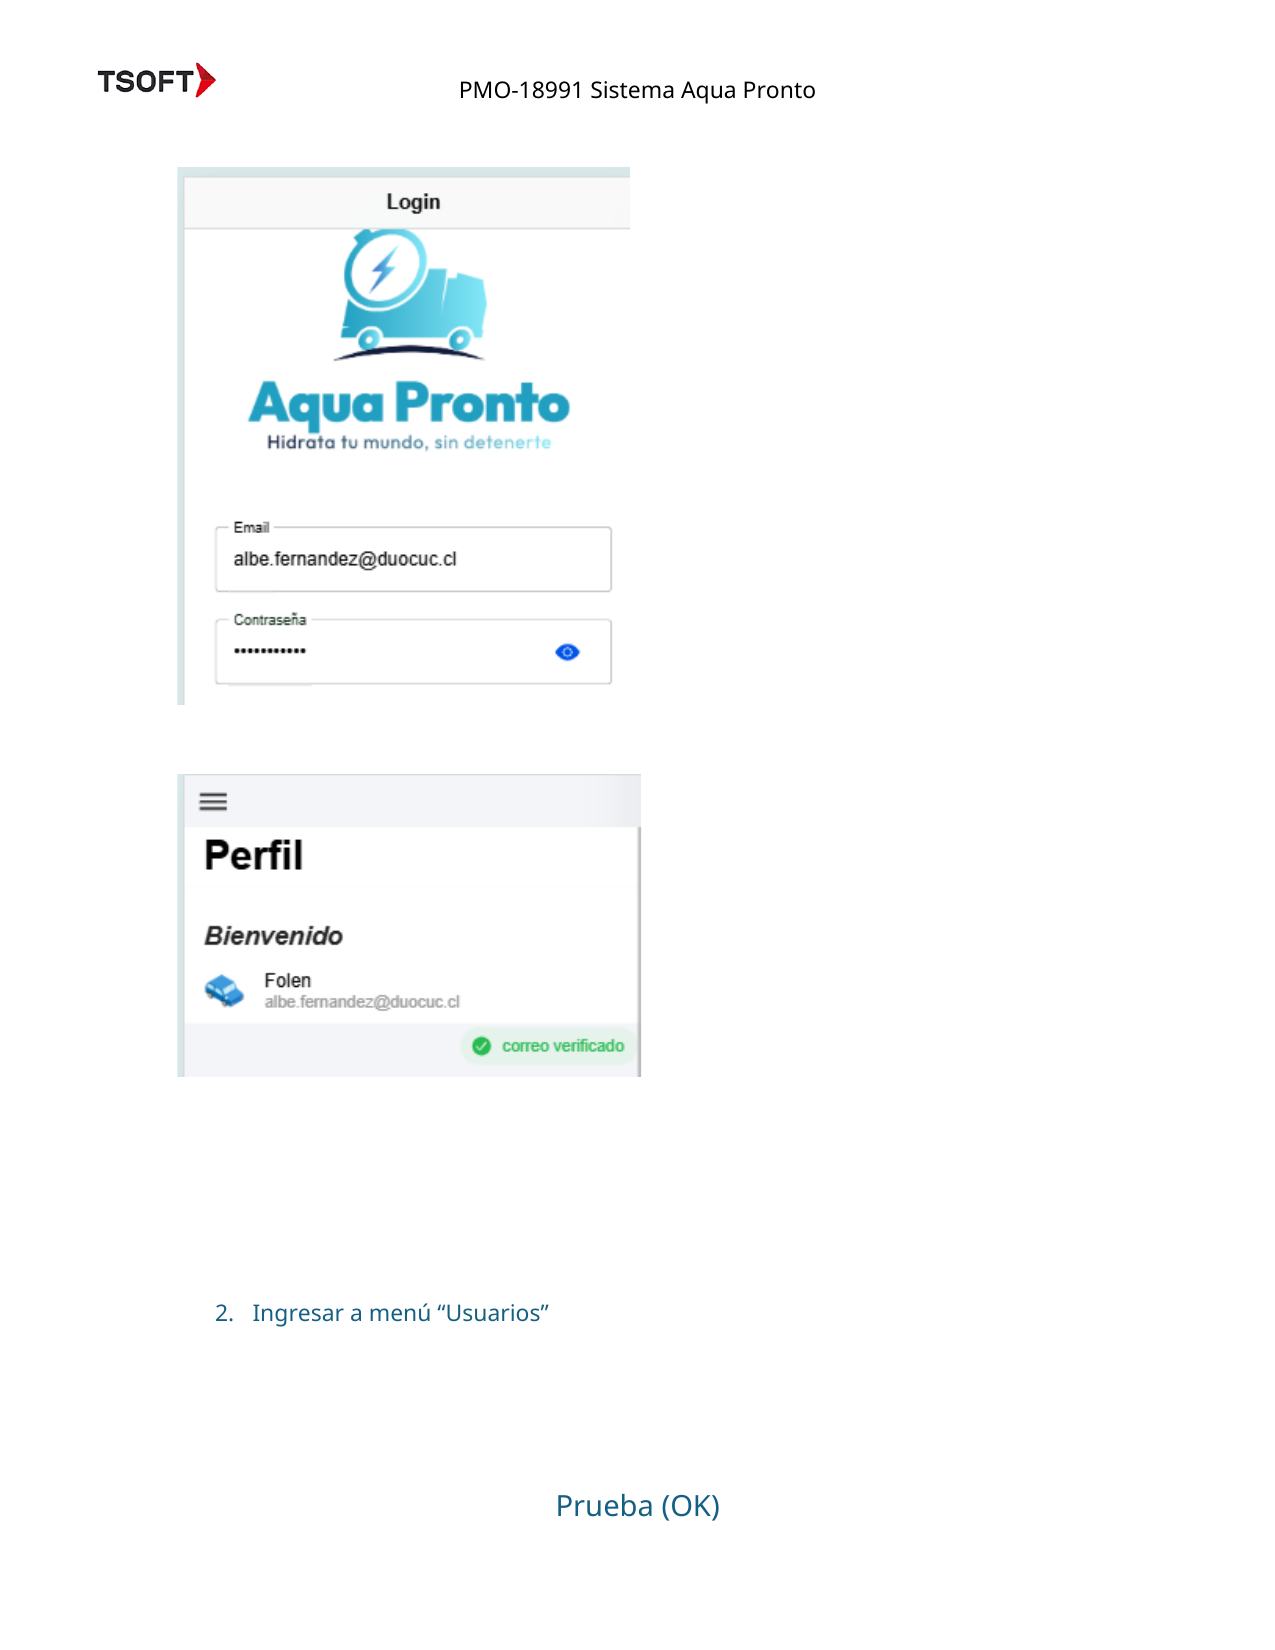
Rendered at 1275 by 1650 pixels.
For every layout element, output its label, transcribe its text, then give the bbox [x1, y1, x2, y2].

list Ingresar a menú “Usuarios” [215, 1297, 1098, 1328]
picture [97, 4, 245, 152]
picture [177, 774, 642, 1077]
picture [177, 167, 631, 705]
